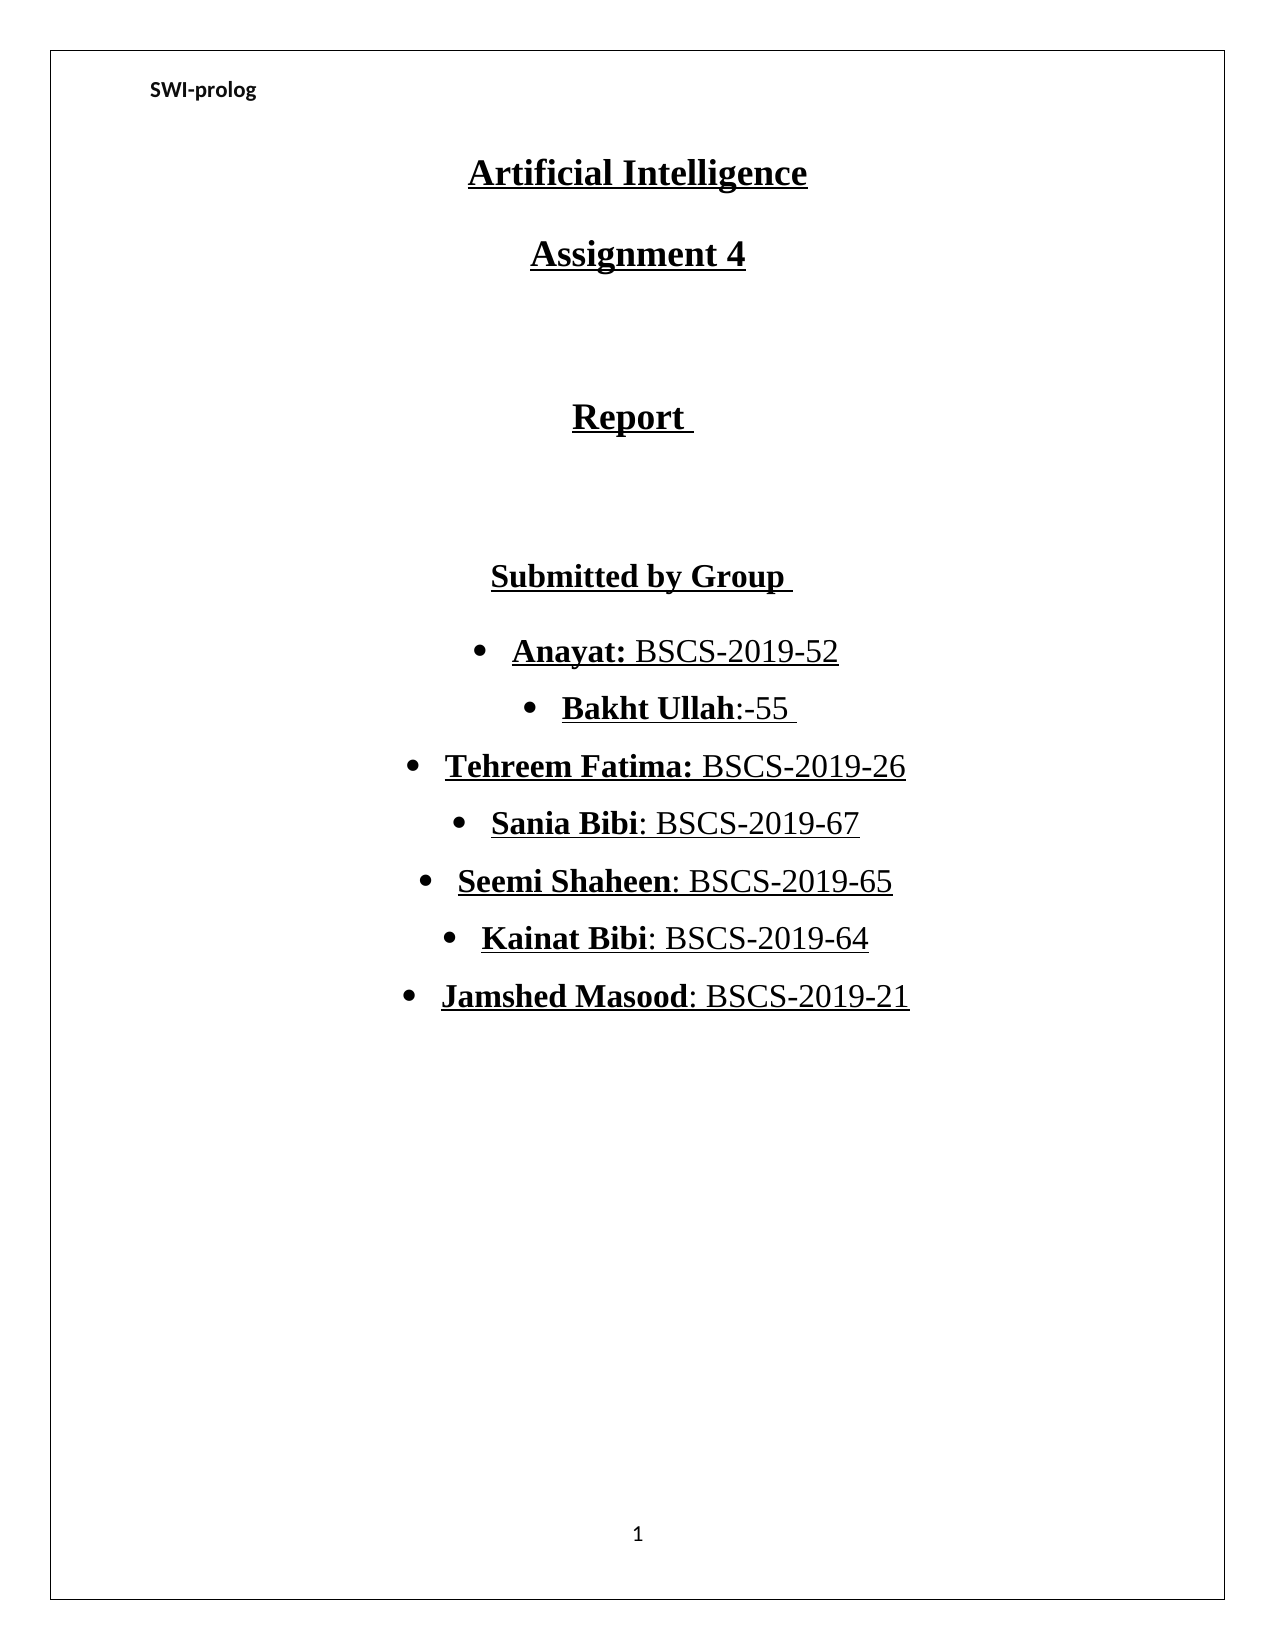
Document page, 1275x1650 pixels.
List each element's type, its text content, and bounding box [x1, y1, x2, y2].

list Seemi Shaheen: BSCS-2019-65 [187, 861, 1125, 899]
list Anayat: BSCS-2019-52 [187, 631, 1125, 669]
list Bakht Ullah:-55 [187, 688, 1125, 727]
list Tehreem Fatima: BSCS-2019-26 [187, 746, 1125, 784]
text Report [150, 394, 1125, 437]
text Assignment 4 [150, 231, 1125, 274]
list Kainat Bibi: BSCS-2019-64 [187, 918, 1125, 957]
text Artificial Intelligence [150, 150, 1125, 193]
list Sania Bibi: BSCS-2019-67 [187, 803, 1125, 842]
text Submitted by Group [150, 557, 1125, 595]
list Jamshed Masood: BSCS-2019-21 [187, 976, 1125, 1014]
